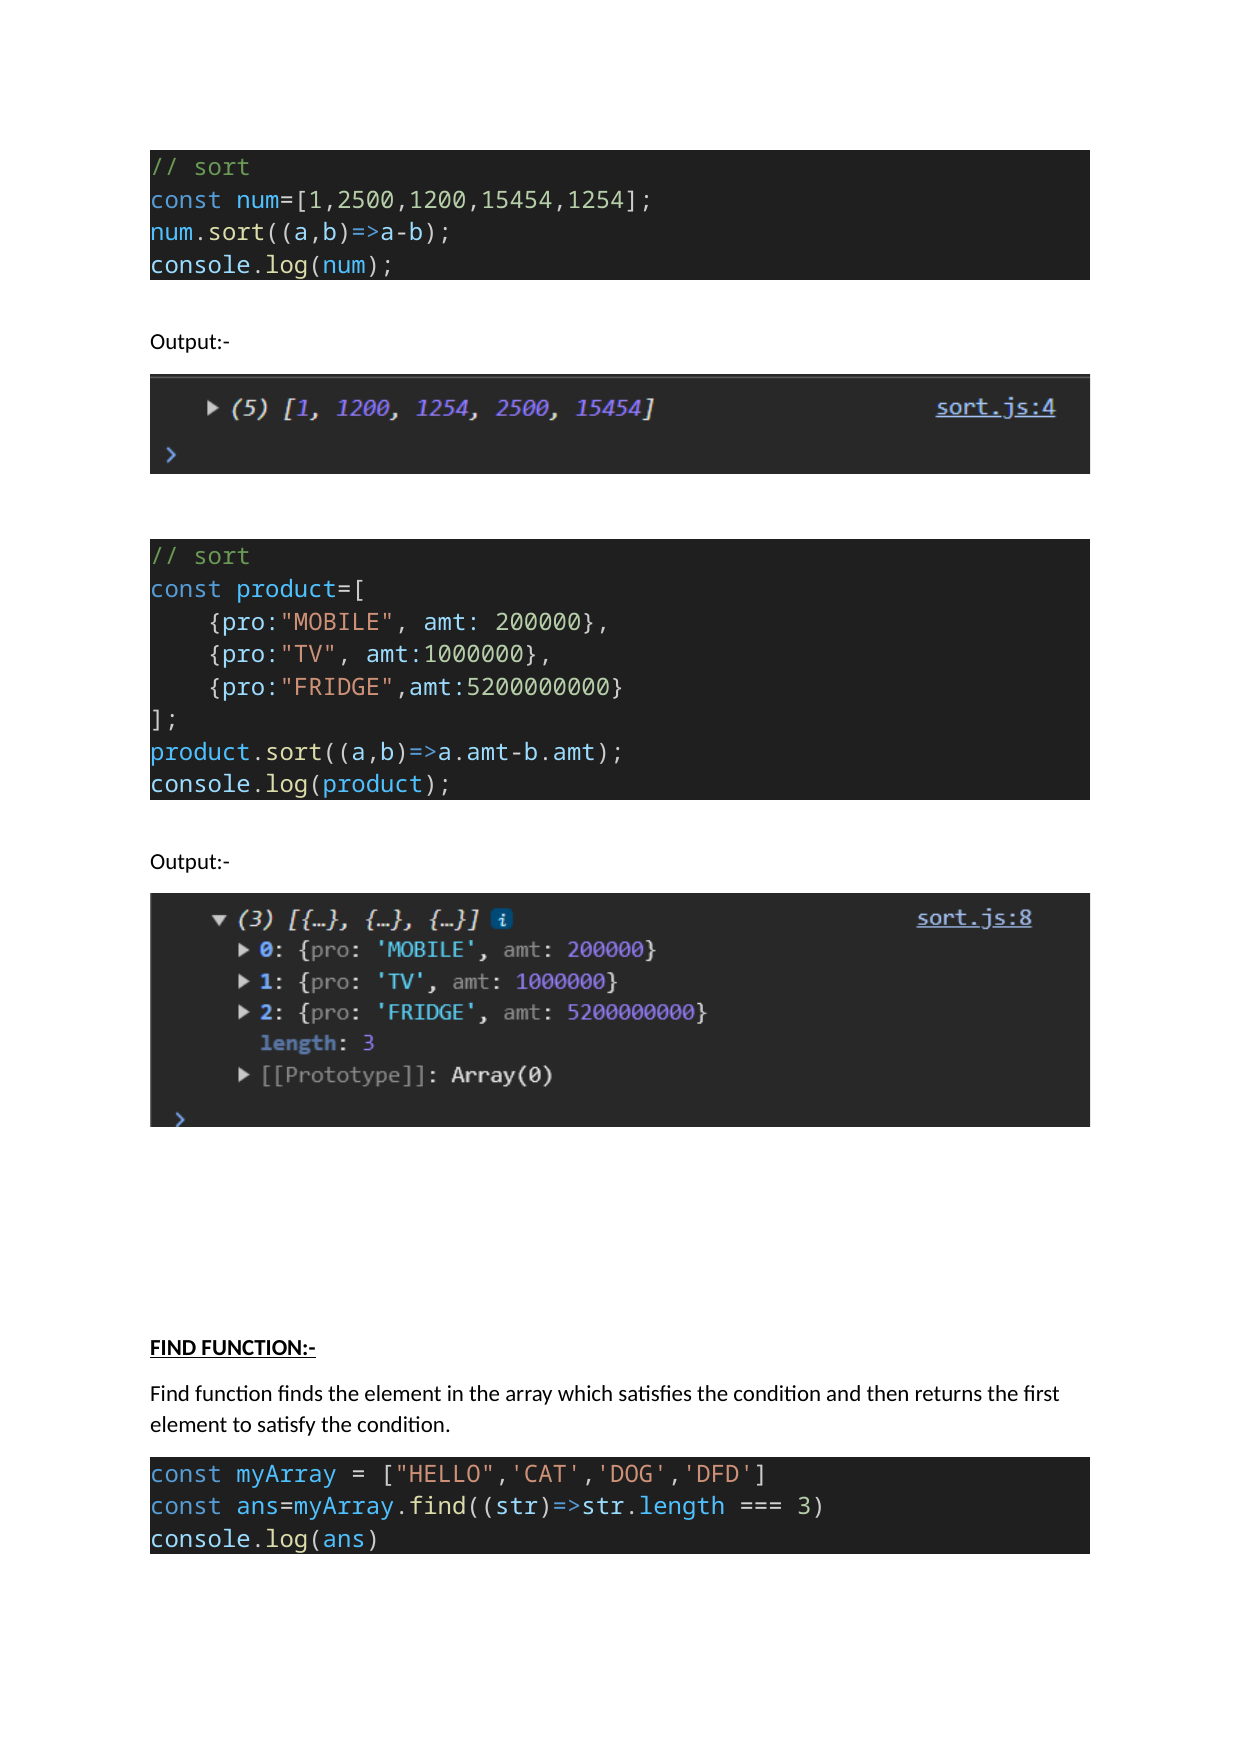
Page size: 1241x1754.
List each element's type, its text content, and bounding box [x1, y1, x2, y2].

text Output:- [150, 327, 1090, 355]
text ]; [150, 702, 1090, 735]
text {pro:"MOBILE", amt: 200000}, [150, 604, 1090, 637]
text {pro:"FRIDGE",amt:5200000000} [150, 669, 1090, 702]
picture [150, 893, 1091, 1127]
text const myArray = ["HELLO",'CAT','DOG','DFD'] [150, 1457, 1090, 1489]
text // sort [150, 150, 1090, 183]
text // sort [150, 539, 1090, 572]
text const ans=myArray.find((str)=>str.length === 3) [150, 1489, 1090, 1522]
picture [150, 374, 1091, 474]
text console.log(num); [150, 248, 1090, 280]
text product.sort((a,b)=>a.amt-b.amt); [150, 735, 1090, 767]
text FIND FUNCTION:- [150, 1333, 1090, 1361]
text console.log(product); [150, 767, 1090, 800]
text Find function finds the element in the array which satisfies the condition and then returns the first element to satisfy the condition. [150, 1379, 1090, 1438]
text const num=[1,2500,1200,15454,1254]; [150, 183, 1090, 215]
text console.log(ans) [150, 1522, 1090, 1554]
text const product=[ [150, 572, 1090, 604]
text {pro:"TV", amt:1000000}, [150, 637, 1090, 669]
text Output:- [150, 847, 1090, 875]
text num.sort((a,b)=>a-b); [150, 215, 1090, 248]
